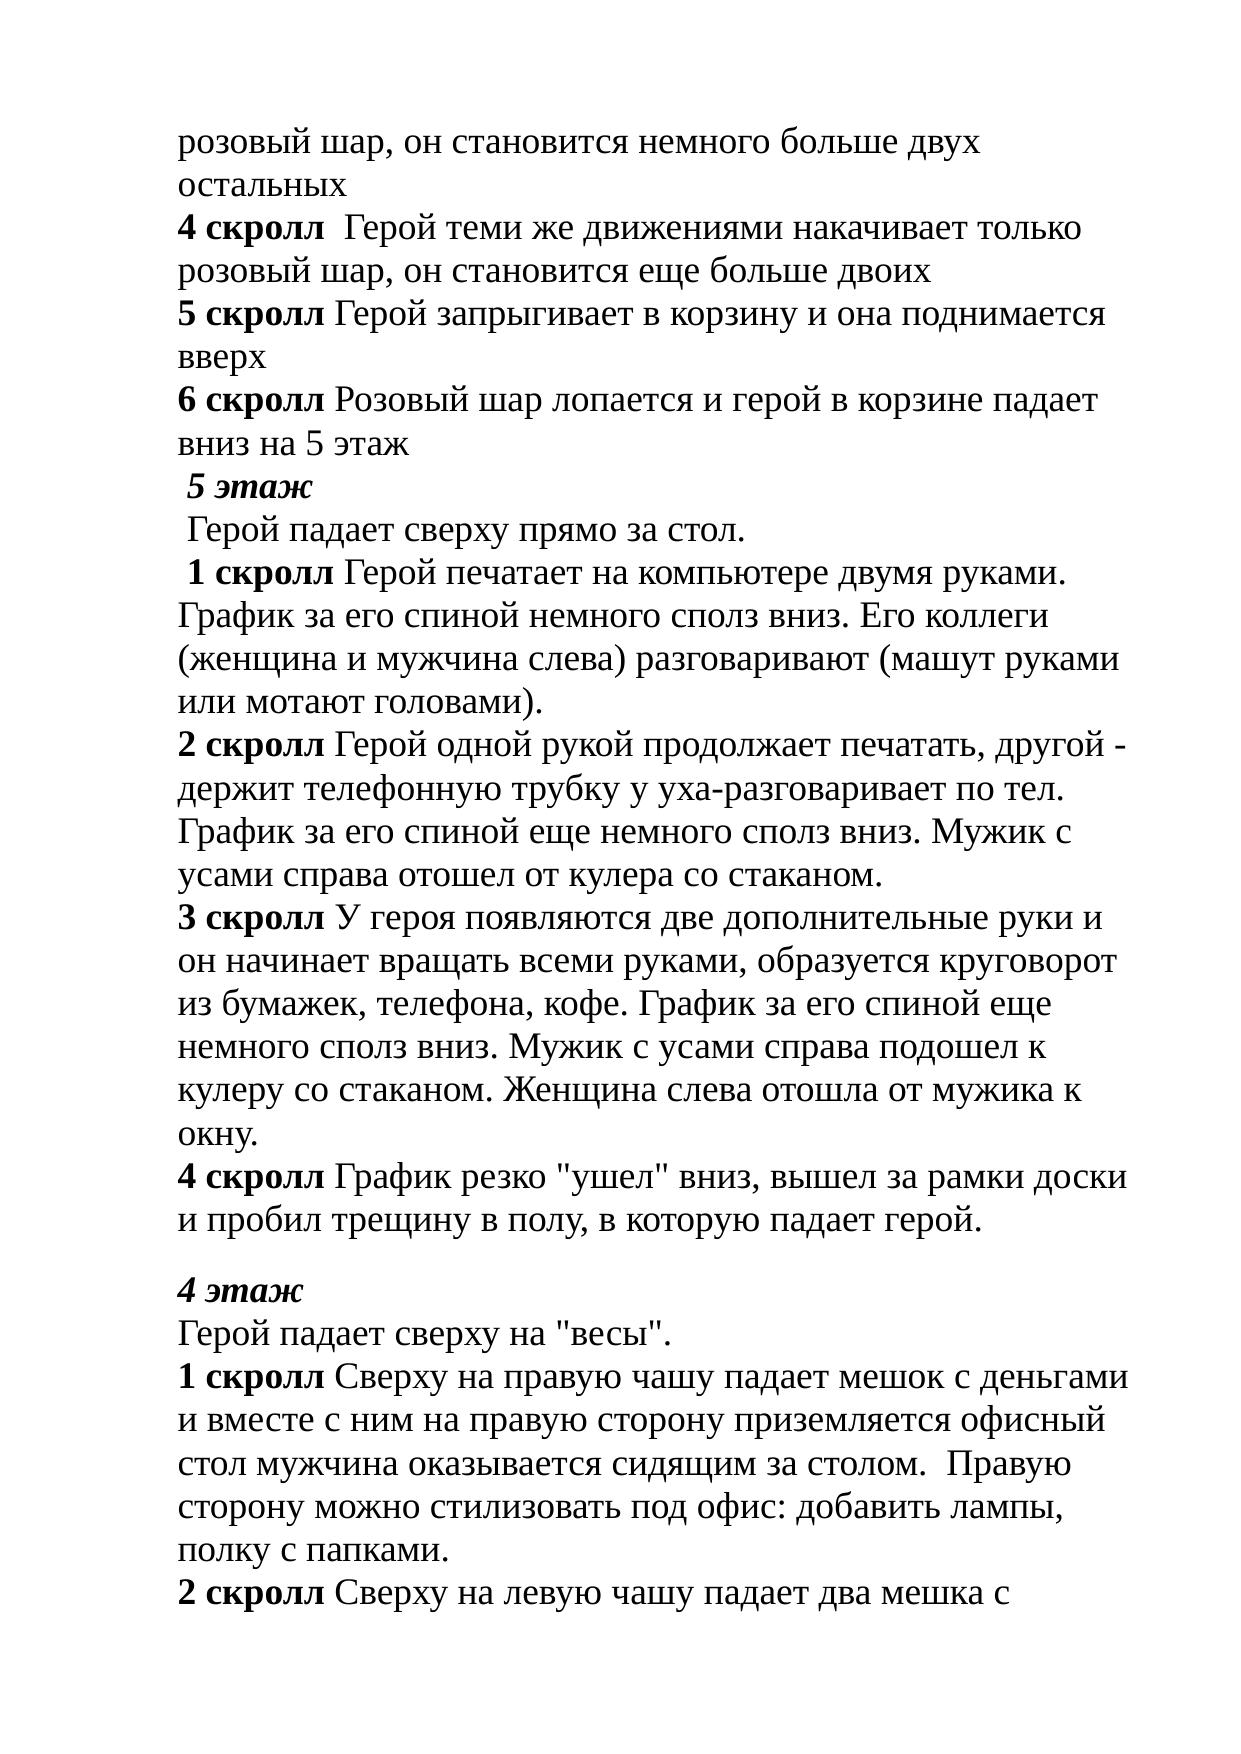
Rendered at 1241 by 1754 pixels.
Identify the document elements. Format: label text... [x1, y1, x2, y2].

text 3 скролл У героя появляются две дополнительные руки и он начинает вращать всеми руками, образуется круговорот из бумажек, телефона, кофе. График за его спиной еще немного сполз вниз. Мужик с усами справа подошел к кулеру со стаканом. Женщина слева отошла от мужика к окну. [177, 937, 1152, 1196]
text 5 скролл Герой запрыгивает в корзину и она поднимается вверх [177, 334, 1152, 420]
text 6 скролл Розовый шар лопается и герой в корзине падает вниз на 5 этаж [177, 420, 1152, 506]
text Герой падает сверху на "весы". [177, 1354, 1152, 1397]
text 3 скролл Герой теми же движениями накачивает только розовый шар, он становится немного больше двух остальных [177, 118, 1152, 247]
text 2 скролл Герой одной рукой продолжает печатать, другой - держит телефонную трубку у уха-разговаривает по тел. График за его спиной еще немного сполз вниз. Мужик с усами справа отошел от кулера со стаканом. [177, 765, 1152, 937]
text 4 скролл Герой теми же движениями накачивает только розовый шар, он становится еще больше двоих [177, 247, 1152, 334]
text 4 скролл График резко "ушел" вниз, вышел за рамки доски и пробил трещину в полу, в которую падает герой. [177, 1196, 1152, 1282]
text 5 этаж [177, 506, 1152, 549]
text 1 скролл Герой печатает на компьютере двумя руками. График за его спиной немного сполз вниз. Его коллеги (женщина и мужчина слева) разговаривают (машут руками или мотают головами). [177, 592, 1152, 765]
text 4 этаж [177, 1311, 1152, 1354]
text 1 скролл Сверху на правую чашу падает мешок с деньгами и вместе с ним на правую сторону приземляется офисный стол мужчина оказывается сидящим за столом. Правую сторону можно стилизовать под офис: добавить лампы, полку с папками. [177, 1397, 1152, 1613]
text Герой падает сверху прямо за стол. [177, 549, 1152, 592]
